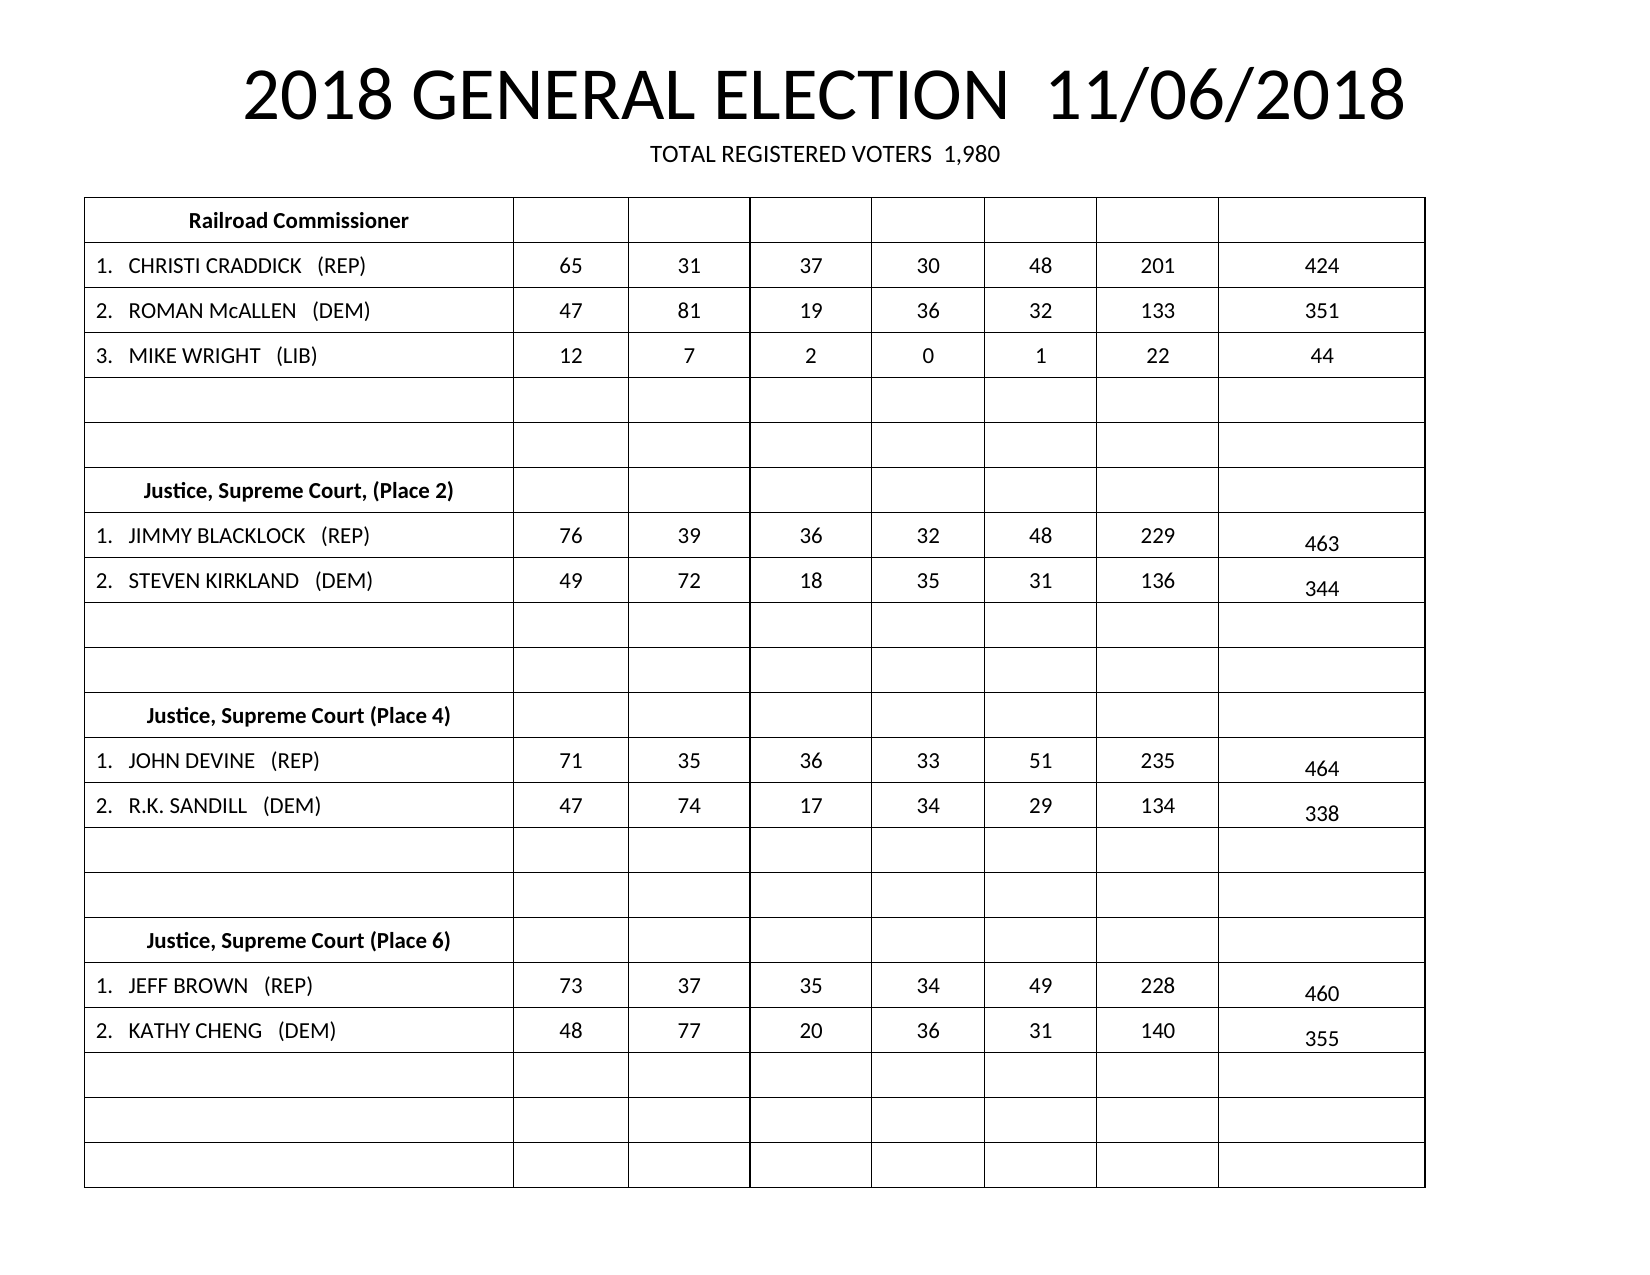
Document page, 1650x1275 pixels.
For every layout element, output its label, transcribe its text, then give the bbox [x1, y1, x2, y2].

table_cell [1219, 1143, 1424, 1187]
table_cell [514, 1143, 628, 1187]
table_cell 20 [751, 1008, 871, 1052]
table_cell [85, 378, 513, 422]
table_cell 65 [514, 243, 628, 287]
table_cell [85, 1143, 513, 1187]
table_cell [1219, 918, 1424, 962]
table_cell 37 [751, 243, 871, 287]
table_cell 460 [1219, 963, 1424, 1007]
table_cell 355 [1219, 1008, 1424, 1052]
table_cell [629, 1143, 749, 1187]
table_cell 1. JOHN DEVINE (REP) [85, 738, 513, 782]
table_cell 344 [1219, 558, 1424, 602]
table_cell [629, 1053, 749, 1097]
table_cell [751, 828, 871, 872]
table_cell [1219, 1098, 1424, 1142]
table_cell 32 [985, 288, 1096, 332]
table_cell [1097, 378, 1218, 422]
table_cell [1097, 1098, 1218, 1142]
table_cell [872, 648, 984, 692]
table_cell [872, 693, 984, 737]
table_cell [514, 873, 628, 917]
table_cell [872, 423, 984, 467]
table_cell 48 [514, 1008, 628, 1052]
table_cell [629, 828, 749, 872]
table_cell 140 [1097, 1008, 1218, 1052]
table_cell [872, 1143, 984, 1187]
table_cell [514, 693, 628, 737]
table_cell 1. CHRISTI CRADDICK (REP) [85, 243, 513, 287]
table_cell [985, 1143, 1096, 1187]
table_cell [85, 828, 513, 872]
table_cell 201 [1097, 243, 1218, 287]
table_cell Justice, Supreme Court (Place 4) [85, 693, 513, 737]
table_cell Railroad Commissioner [85, 198, 513, 242]
table_cell 228 [1097, 963, 1218, 1007]
table_cell 2. STEVEN KIRKLAND (DEM) [85, 558, 513, 602]
table_cell 2 [751, 333, 871, 377]
table_cell [1097, 918, 1218, 962]
table_cell [985, 423, 1096, 467]
table_cell [629, 603, 749, 647]
table_cell [85, 873, 513, 917]
table_cell [1219, 423, 1424, 467]
table_cell 33 [872, 738, 984, 782]
table_cell 424 [1219, 243, 1424, 287]
table_cell [985, 603, 1096, 647]
table_cell 35 [872, 558, 984, 602]
table_cell 77 [629, 1008, 749, 1052]
table_cell [872, 468, 984, 512]
table_cell [85, 603, 513, 647]
table_cell [1097, 423, 1218, 467]
table_cell 76 [514, 513, 628, 557]
table_cell [1097, 693, 1218, 737]
table_cell 1. JEFF BROWN (REP) [85, 963, 513, 1007]
table_cell [1219, 603, 1424, 647]
table_cell 34 [872, 783, 984, 827]
table_cell 2. ROMAN McALLEN (DEM) [85, 288, 513, 332]
table_cell 136 [1097, 558, 1218, 602]
table_cell [751, 198, 871, 242]
table_cell [751, 423, 871, 467]
table_cell [985, 873, 1096, 917]
table_cell 235 [1097, 738, 1218, 782]
table_cell 36 [751, 513, 871, 557]
table_cell 351 [1219, 288, 1424, 332]
table_cell [751, 873, 871, 917]
table_cell [872, 1053, 984, 1097]
table_cell 47 [514, 783, 628, 827]
table_cell 36 [751, 738, 871, 782]
table_cell 74 [629, 783, 749, 827]
table_cell [1097, 468, 1218, 512]
table_cell [1097, 1053, 1218, 1097]
table_cell [872, 378, 984, 422]
table_cell 71 [514, 738, 628, 782]
table_cell 2. R.K. SANDILL (DEM) [85, 783, 513, 827]
table_cell 30 [872, 243, 984, 287]
table_cell 338 [1219, 783, 1424, 827]
table_cell 48 [985, 243, 1096, 287]
table_cell [872, 1098, 984, 1142]
table_cell 133 [1097, 288, 1218, 332]
table_cell [872, 873, 984, 917]
table_cell [514, 603, 628, 647]
table_cell 29 [985, 783, 1096, 827]
table_cell 32 [872, 513, 984, 557]
table_cell 134 [1097, 783, 1218, 827]
table_cell 51 [985, 738, 1096, 782]
table_cell [629, 198, 749, 242]
table_cell [751, 1143, 871, 1187]
table_cell [514, 423, 628, 467]
table_cell [985, 378, 1096, 422]
table_cell [751, 603, 871, 647]
table_cell [629, 918, 749, 962]
table_cell [1219, 468, 1424, 512]
table_cell [85, 423, 513, 467]
table_cell 48 [985, 513, 1096, 557]
table_cell 31 [629, 243, 749, 287]
table_cell 37 [629, 963, 749, 1007]
table_cell [629, 378, 749, 422]
table_cell [1097, 603, 1218, 647]
table_cell 463 [1219, 513, 1424, 557]
table_cell 229 [1097, 513, 1218, 557]
table_cell [629, 648, 749, 692]
table_cell [1219, 828, 1424, 872]
table_cell [1219, 873, 1424, 917]
table_cell 49 [985, 963, 1096, 1007]
table_cell 31 [985, 1008, 1096, 1052]
table_cell [751, 648, 871, 692]
table_cell [985, 198, 1096, 242]
table_cell [751, 1053, 871, 1097]
table_cell [985, 1098, 1096, 1142]
table_cell 36 [872, 288, 984, 332]
table_cell [872, 603, 984, 647]
table_cell [1219, 198, 1424, 242]
table_cell [1097, 828, 1218, 872]
table_cell [872, 918, 984, 962]
table_cell [85, 1053, 513, 1097]
table_cell [1219, 648, 1424, 692]
table_cell 73 [514, 963, 628, 1007]
table_cell [1097, 198, 1218, 242]
table_cell 18 [751, 558, 871, 602]
table_cell 31 [985, 558, 1096, 602]
table_cell [985, 1053, 1096, 1097]
table_cell 22 [1097, 333, 1218, 377]
table_cell [514, 1098, 628, 1142]
table_cell [751, 378, 871, 422]
table_cell 36 [872, 1008, 984, 1052]
table_cell [1097, 1143, 1218, 1187]
table_cell 1 [985, 333, 1096, 377]
table_cell [629, 693, 749, 737]
table_cell 1. JIMMY BLACKLOCK (REP) [85, 513, 513, 557]
table_cell [85, 1098, 513, 1142]
table_cell [514, 828, 628, 872]
table_cell [1219, 1053, 1424, 1097]
table_cell [1097, 873, 1218, 917]
table_cell [629, 873, 749, 917]
table_cell 47 [514, 288, 628, 332]
table_cell [85, 648, 513, 692]
table_cell 3. MIKE WRIGHT (LIB) [85, 333, 513, 377]
table_cell 81 [629, 288, 749, 332]
table_cell [985, 828, 1096, 872]
table_cell [751, 693, 871, 737]
table_cell [985, 918, 1096, 962]
table_cell [985, 693, 1096, 737]
table_cell [751, 1098, 871, 1142]
table_cell 19 [751, 288, 871, 332]
table_cell [985, 648, 1096, 692]
table_cell [751, 468, 871, 512]
table_cell [1097, 648, 1218, 692]
table_cell 2. KATHY CHENG (DEM) [85, 1008, 513, 1052]
table_cell 464 [1219, 738, 1424, 782]
table_cell 12 [514, 333, 628, 377]
table_cell 72 [629, 558, 749, 602]
table_cell [629, 468, 749, 512]
table_cell [514, 648, 628, 692]
table_cell [872, 828, 984, 872]
table_cell [629, 423, 749, 467]
table_cell 44 [1219, 333, 1424, 377]
table_cell [514, 1053, 628, 1097]
table_cell [872, 198, 984, 242]
table_cell [751, 918, 871, 962]
table_cell 34 [872, 963, 984, 1007]
table_cell 49 [514, 558, 628, 602]
table_cell [514, 198, 628, 242]
table_cell 35 [751, 963, 871, 1007]
table_cell [514, 468, 628, 512]
table_cell Justice, Supreme Court (Place 6) [85, 918, 513, 962]
table_cell [514, 378, 628, 422]
table_cell 39 [629, 513, 749, 557]
table_cell 7 [629, 333, 749, 377]
table_cell 35 [629, 738, 749, 782]
table_cell 17 [751, 783, 871, 827]
table_cell [1219, 378, 1424, 422]
table_cell [985, 468, 1096, 512]
table_cell 0 [872, 333, 984, 377]
table_cell [514, 918, 628, 962]
table_cell Justice, Supreme Court, (Place 2) [85, 468, 513, 512]
table_cell [629, 1098, 749, 1142]
table_cell [1219, 693, 1424, 737]
